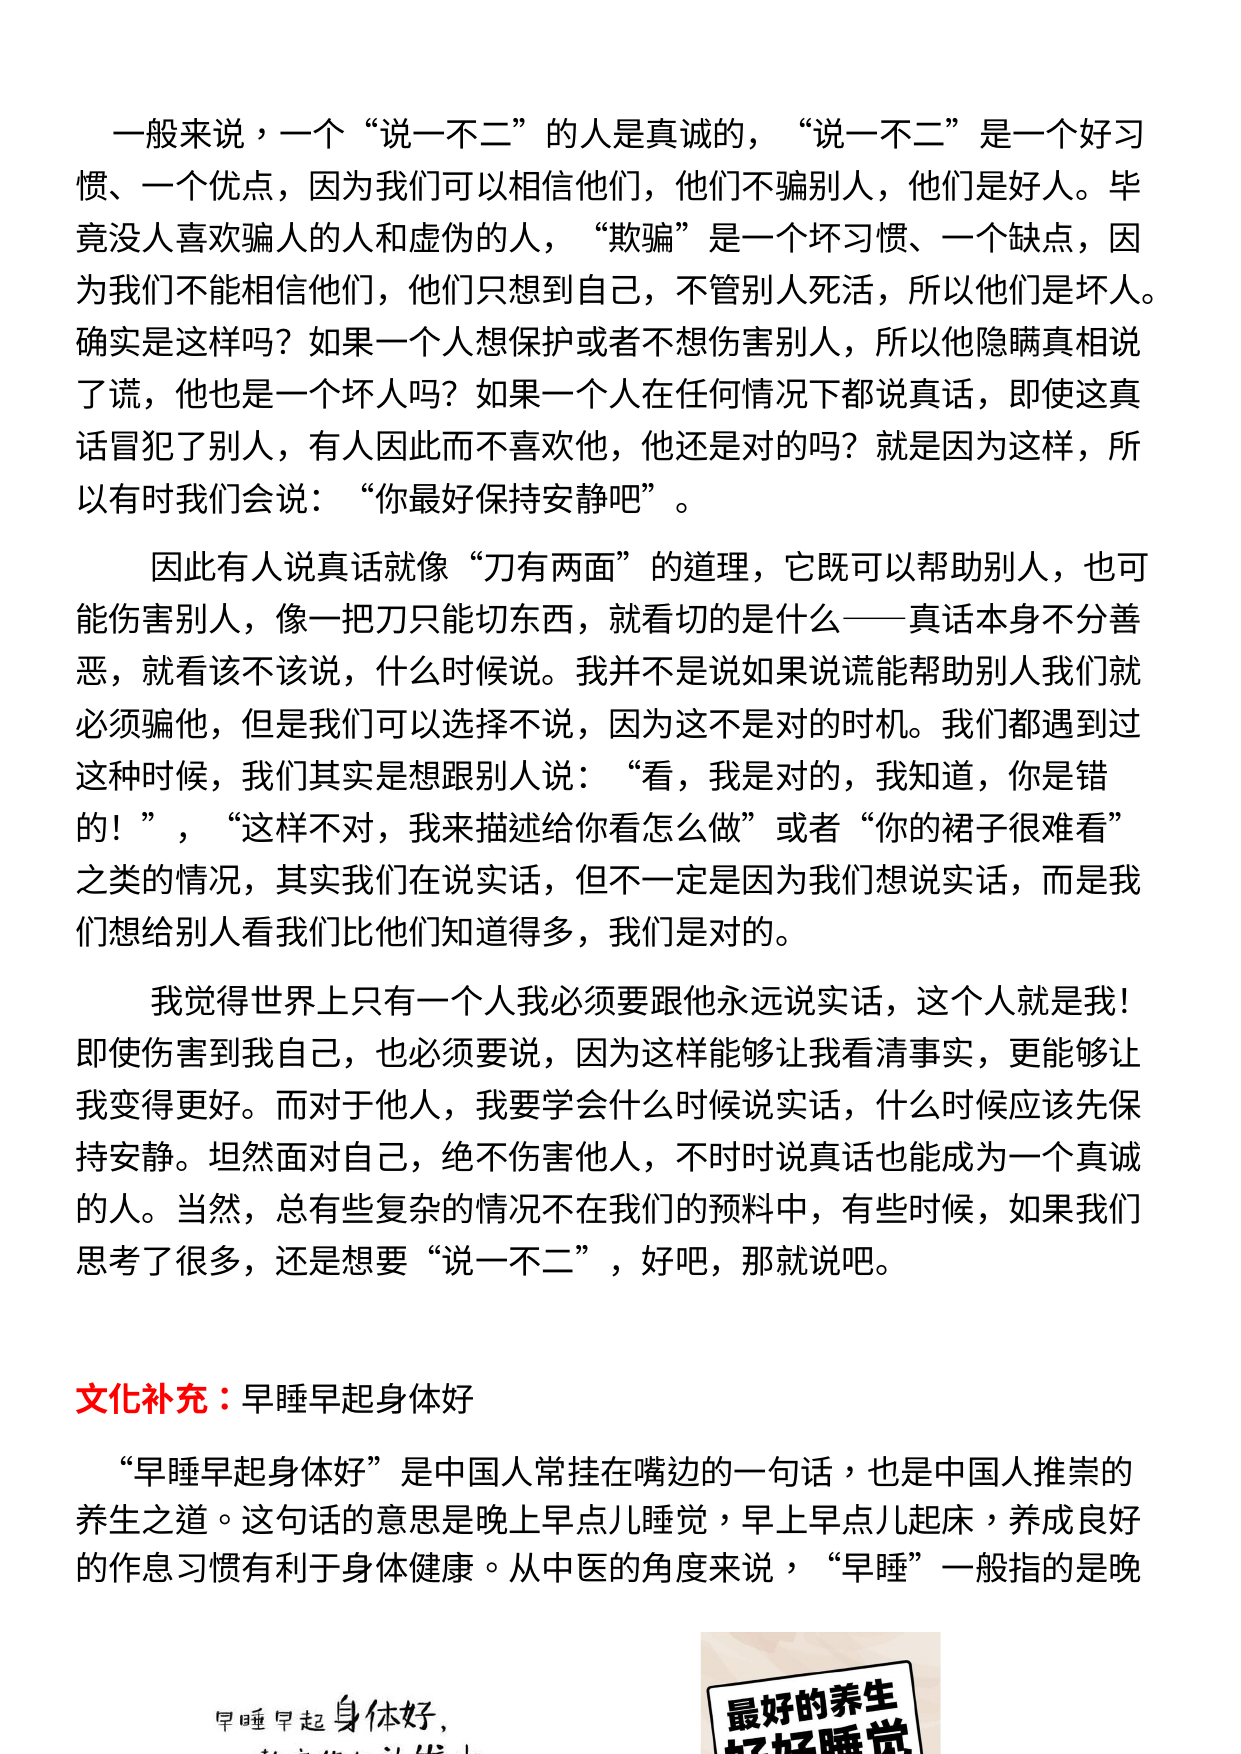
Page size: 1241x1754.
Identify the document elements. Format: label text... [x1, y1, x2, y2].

picture [171, 1627, 515, 1754]
picture [700, 1632, 941, 1754]
text 一般来说，一个“说一不二”的人是真诚的，“说一不二”是一个好习惯、一个优点，因为我们可以相信他们，他们不骗别人，他们是好人。毕竟没人喜欢骗人的人和虚伪的人，“欺骗”是一个坏习惯、一个缺点，因为我们不能相信他们，他们只想到自己，不管别人死活，所以他们是坏人。确实是这样吗？如果一个人想保护或者不想伤害别人，所以他隐瞒真相说了谎，他也是一个坏人吗？如果一个人在任何情况下都说真话，即使这真话冒犯了别人，有人因此而不喜欢他，他还是对的吗？就是因为这样，所以有时我们会说：“你最好保持安静吧”。 [75, 108, 1165, 521]
text 因此有人说真话就像“刀有两面”的道理，它既可以帮助别人，也可能伤害别人，像一把刀只能切东西，就看切的是什么——真话本身不分善恶，就看该不该说，什么时候说。我并不是说如果说谎能帮助别人我们就必须骗他，但是我们可以选择不说，因为这不是对的时机。我们都遇到过这种时候，我们其实是想跟别人说：“看，我是对的，我知道，你是错的！”，“这样不对，我来描述给你看怎么做”或者“你的裙子很难看”之类的情况，其实我们在说实话，但不一定是因为我们想说实话，而是我们想给别人看我们比他们知道得多，我们是对的。 [75, 541, 1165, 954]
text 我觉得世界上只有一个人我必须要跟他永远说实话，这个人就是我！即使伤害到我自己，也必须要说，因为这样能够让我看清事实，更能够让我变得更好。而对于他人，我要学会什么时候说实话，什么时候应该先保持安静。坦然面对自己，绝不伤害他人，不时时说真话也能成为一个真诚的人。当然，总有些复杂的情况不在我们的预料中，有些时候，如果我们思考了很多，还是想要“说一不二”，好吧，那就说吧。 [75, 974, 1165, 1283]
text 文化补充：早睡早起身体好 [75, 1372, 1165, 1421]
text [75, 1446, 1165, 1590]
